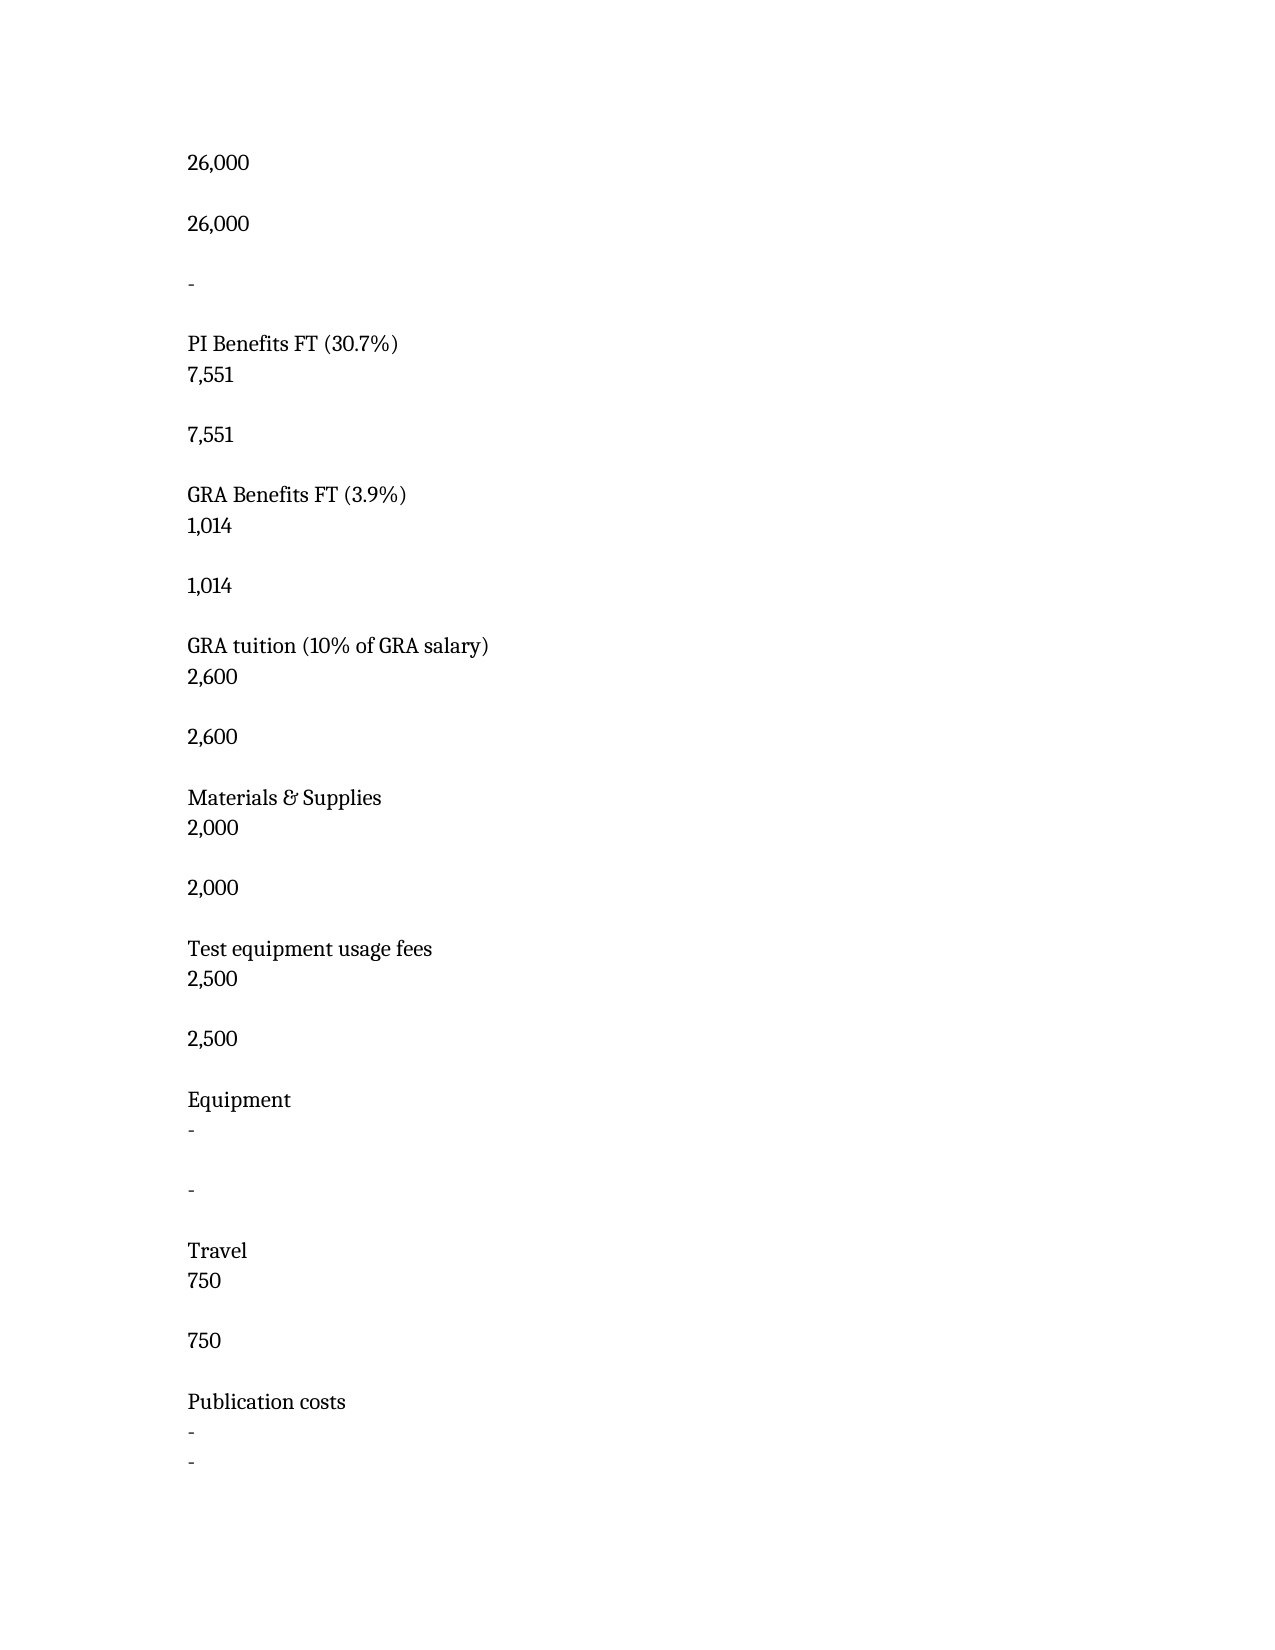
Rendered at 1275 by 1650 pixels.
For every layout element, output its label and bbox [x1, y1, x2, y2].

text [187, 150, 1087, 1475]
